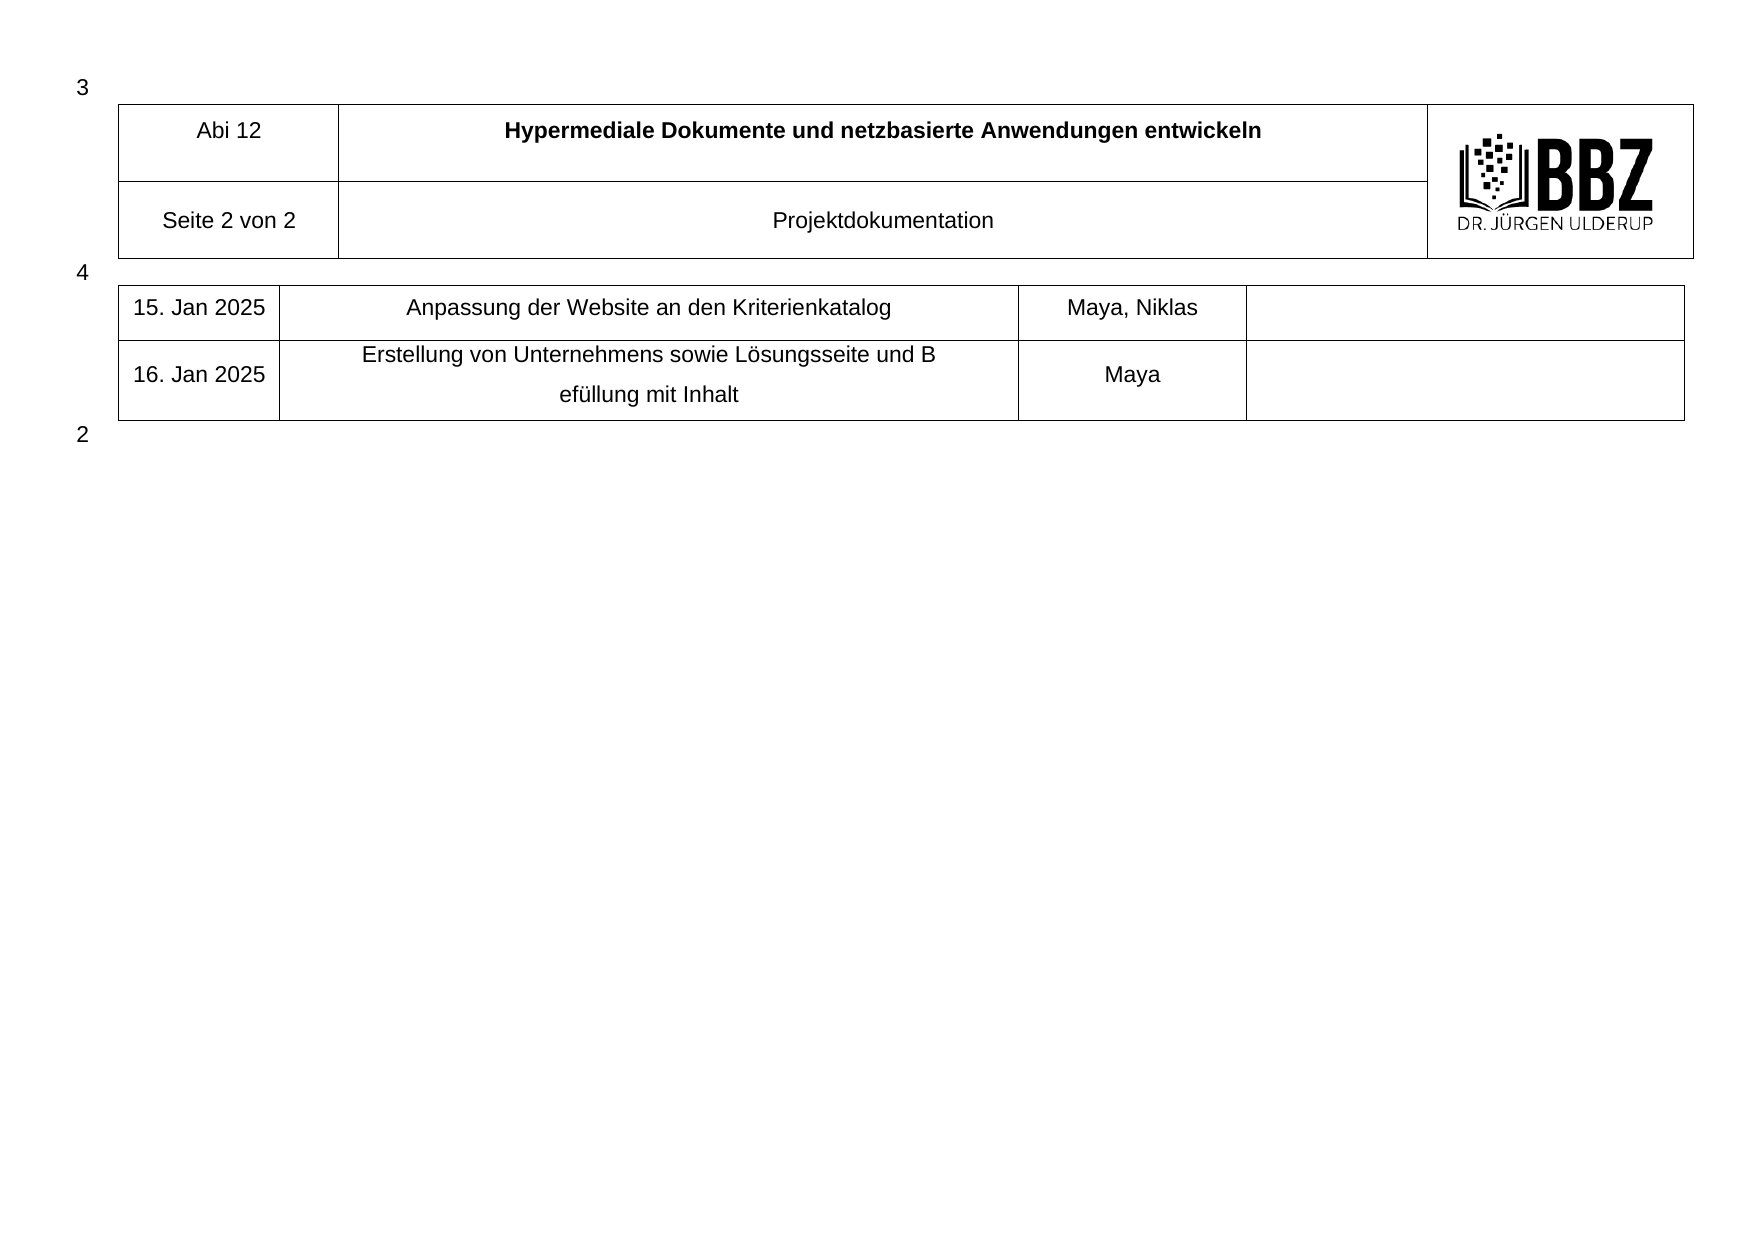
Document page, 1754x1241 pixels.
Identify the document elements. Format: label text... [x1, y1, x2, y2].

table_cell 15. Jan 2025 [119, 286, 279, 340]
table_cell [1247, 341, 1684, 420]
table_cell Erstellung von Unternehmens sowie Lösungsseite und B efüllung mit Inhalt [280, 341, 1018, 420]
picture [1439, 121, 1682, 242]
table_cell Anpassung der Website an den Kriterienkatalog [280, 286, 1018, 340]
table_cell Maya, Niklas [1019, 286, 1246, 340]
table_cell [1247, 286, 1684, 340]
table_cell Maya [1019, 341, 1246, 420]
table_cell 16. Jan 2025 [119, 341, 279, 420]
